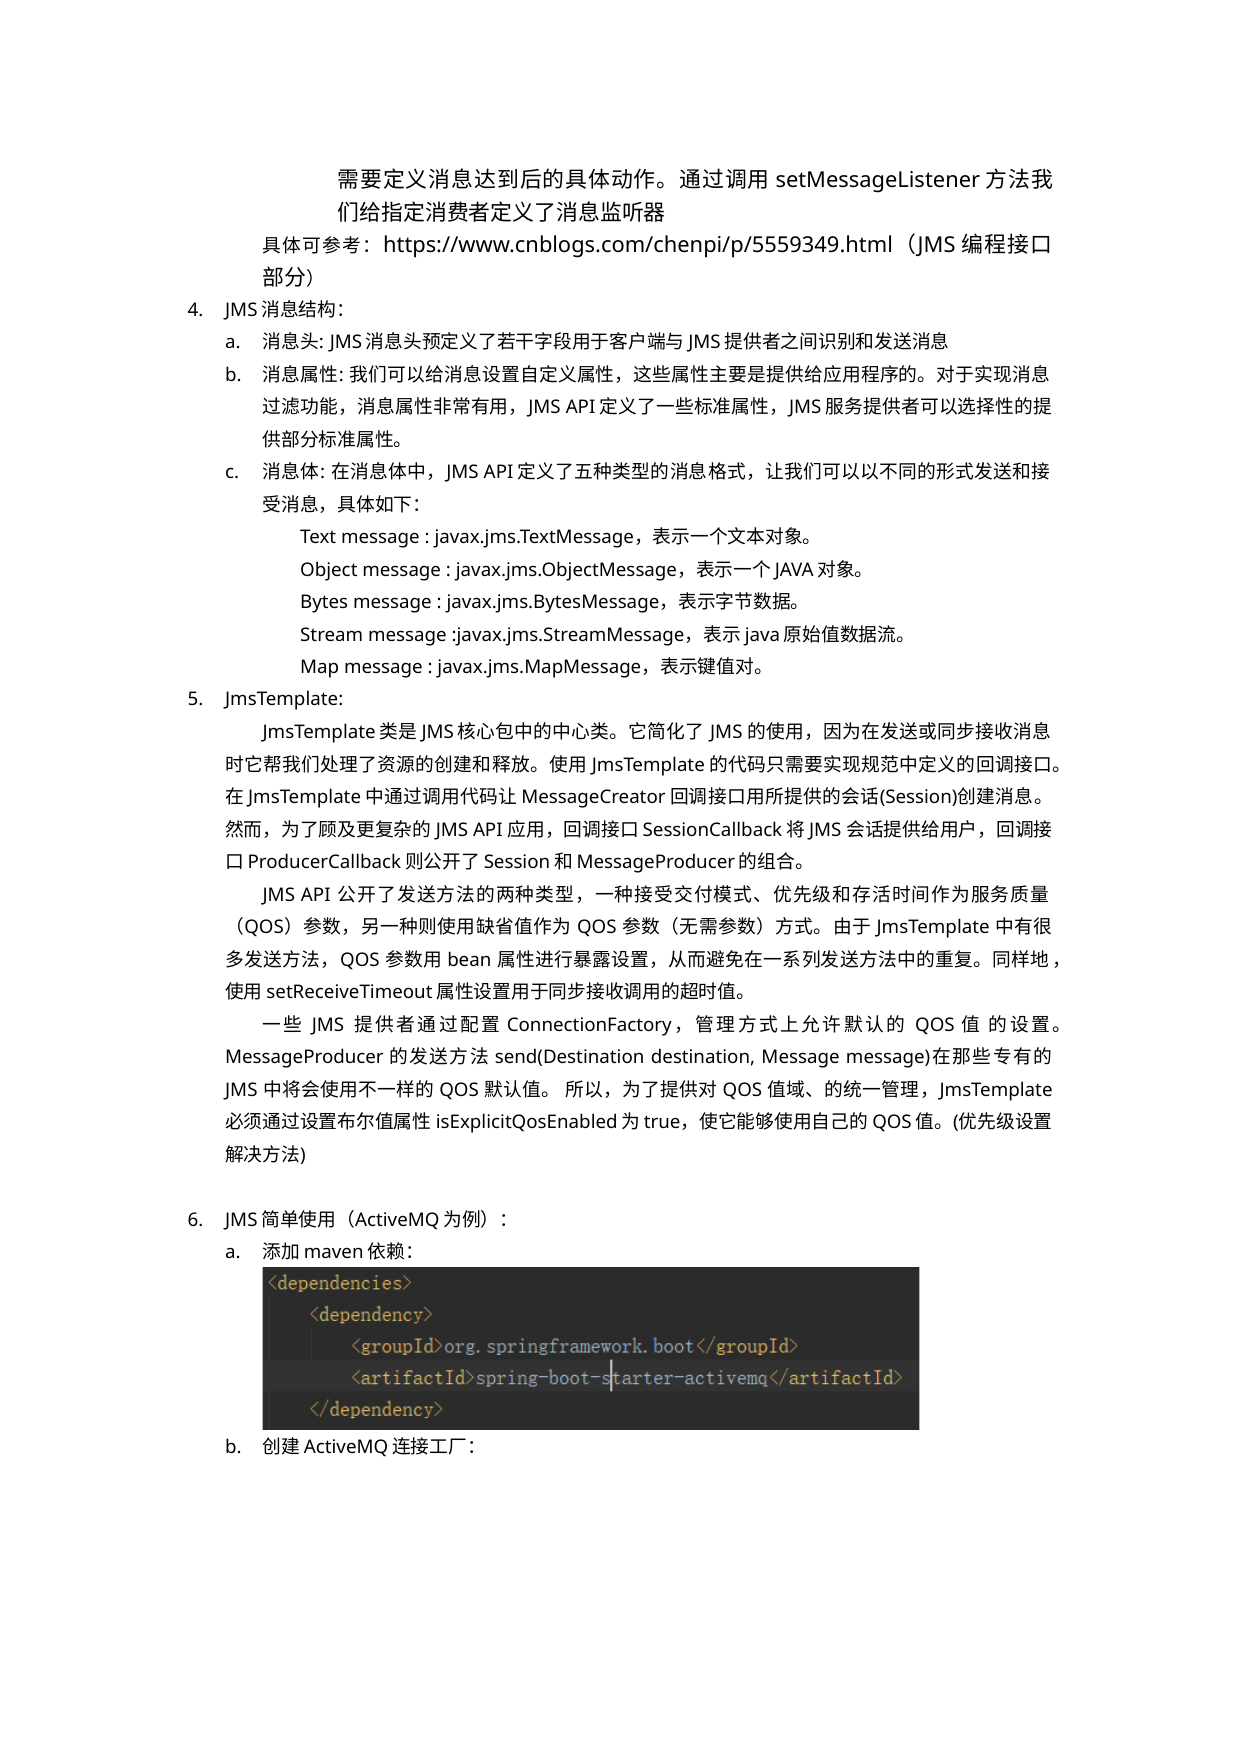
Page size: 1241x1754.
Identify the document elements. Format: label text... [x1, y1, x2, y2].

list JMS简单使用（ActiveMQ为例）： [187, 1202, 1053, 1234]
list Text message : javax.jms.TextMessage，表示一个文本对象。 [262, 519, 1053, 552]
list 消息体: 在消息体中，JMS API定义了五种类型的消息格式，让我们可以以不同的形式发送和接受消息，具体如下： [225, 454, 1053, 519]
list Object message : javax.jms.ObjectMessage，表示一个JAVA对象。 [262, 552, 1053, 584]
picture [262, 1267, 920, 1430]
list JMS消息结构： [187, 292, 1053, 324]
list Stream message :javax.jms.StreamMessage，表示java原始值数据流。 [262, 617, 1053, 649]
list 添加maven依赖： [225, 1234, 1053, 1267]
list 创建ActiveMQ连接工厂： [225, 1429, 1053, 1462]
list JmsTemplate: [187, 682, 1053, 714]
text 具体可参考：https://www.cnblogs.com/chenpi/p/5559349.html（JMS编程接口部分） [262, 227, 1053, 292]
list Bytes message : javax.jms.BytesMessage，表示字节数据。 [262, 584, 1053, 617]
list JmsTemplate类是JMS核心包中的中心类。它简化了 JMS 的使用，因为在发送或同步接收消息时它帮我们处理了资源的创建和释放。使用JmsTemplate的代码只需要实现规范中定义的回调接口。在JmsTemplate中通过调用代码让MessageCreator回调接口用所提供的会话(Session)创建消息。然而，为了顾及更复杂的 JMS API 应用，回调接口SessionCallback将 JMS 会话提供给用户，回调接口ProducerCallback则公开了Session和MessageProducer的组合。 [225, 714, 1053, 877]
list Map message : javax.jms.MapMessage，表示键值对。 [287, 649, 1053, 682]
list 一些 JMS 提供者通过配置ConnectionFactory，管理方式上允许默认的 QOS值 的设置。MessageProducer的发送方法send(Destination destination, Message message)在那些专有的 JMS 中将会使用不一样的 QOS 默认值。 所以，为了提供对 QOS 值域、的统一管理，JmsTemplate必须通过设置布尔值属性isExplicitQosEnabled为true，使它能够使用自己的QOS值。(优先级设置解决方法) [225, 1007, 1053, 1169]
list JMS API 公开了发送方法的两种类型，一种接受交付模式、优先级和存活时间作为服务质量（QOS）参数，另一种则使用缺省值作为 QOS 参数（无需参数）方式。由于 JmsTemplate 中有很多发送方法，QOS 参数用 bean 属性进行暴露设置，从而避免在一系列发送方法中的重复。同样地，使用setReceiveTimeout属性设置用于同步接收调用的超时值。 [225, 877, 1053, 1007]
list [262, 162, 1053, 227]
list 消息头: JMS消息头预定义了若干字段用于客户端与JMS提供者之间识别和发送消息 [225, 324, 1053, 357]
list 消息属性: 我们可以给消息设置自定义属性，这些属性主要是提供给应用程序的。对于实现消息过滤功能，消息属性非常有用，JMS API定义了一些标准属性，JMS服务提供者可以选择性的提供部分标准属性。 [225, 357, 1053, 454]
